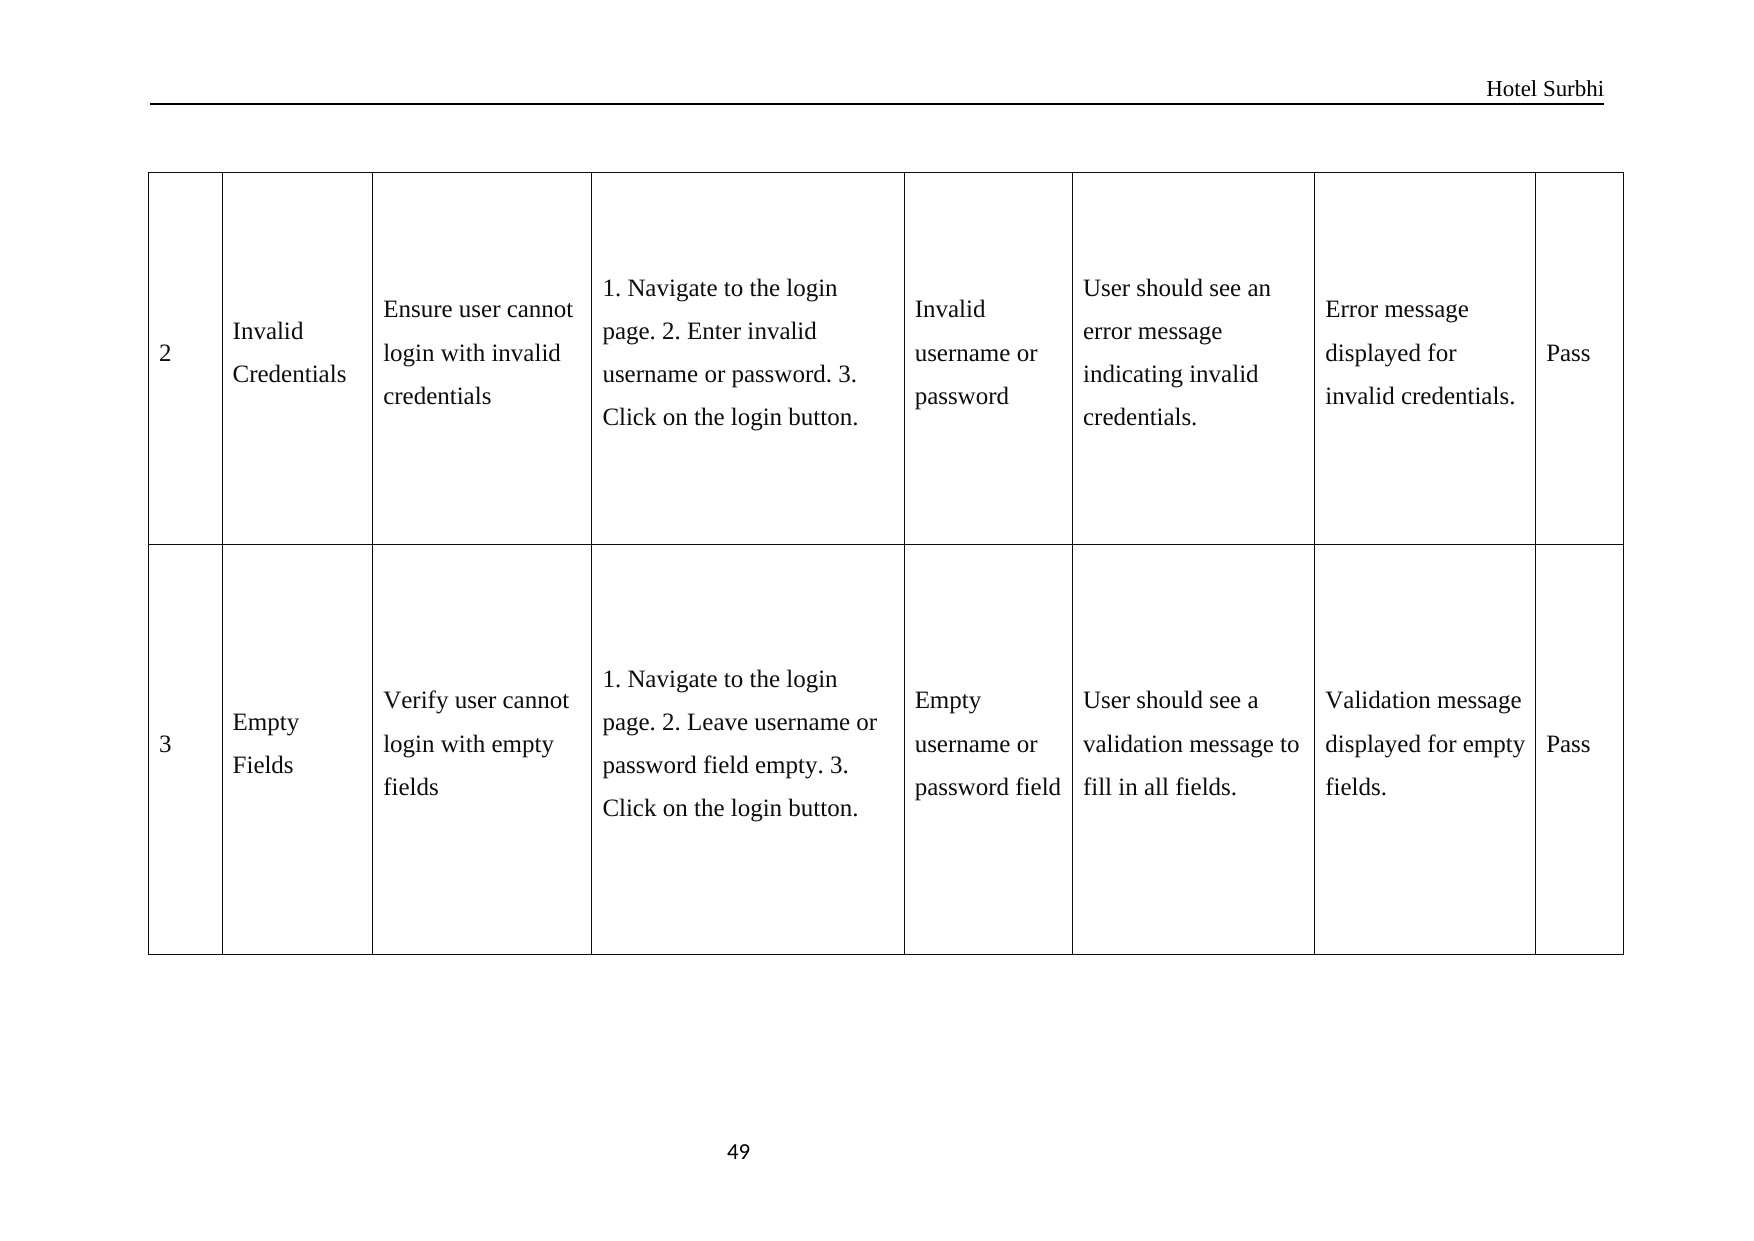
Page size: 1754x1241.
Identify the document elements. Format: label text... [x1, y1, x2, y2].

table_cell 1. Navigate to the login page. 2. Leave username or password field empty. 3. Click on the login button. [592, 545, 904, 954]
table_cell Error message displayed for invalid credentials. [1315, 173, 1535, 544]
table_cell 1. Navigate to the login page. 2. Enter invalid username or password. 3. Click on the login button. [592, 173, 904, 544]
table_cell Empty Fields [223, 545, 372, 954]
table_cell Verify user cannot login with empty fields [373, 545, 591, 954]
table_cell Pass [1536, 545, 1623, 954]
table_cell Pass [1536, 173, 1623, 544]
table_cell 2 [149, 173, 222, 544]
table_cell 3 [149, 545, 222, 954]
table_cell Invalid Credentials [223, 173, 372, 544]
table_cell Ensure user cannot login with invalid credentials [373, 173, 591, 544]
table_cell User should see an error message indicating invalid credentials. [1073, 173, 1314, 544]
table_cell User should see a validation message to fill in all fields. [1073, 545, 1314, 954]
table_cell Validation message displayed for empty fields. [1315, 545, 1535, 954]
table_cell Invalid username or password [905, 173, 1072, 544]
table_cell Empty username or password field [905, 545, 1072, 954]
